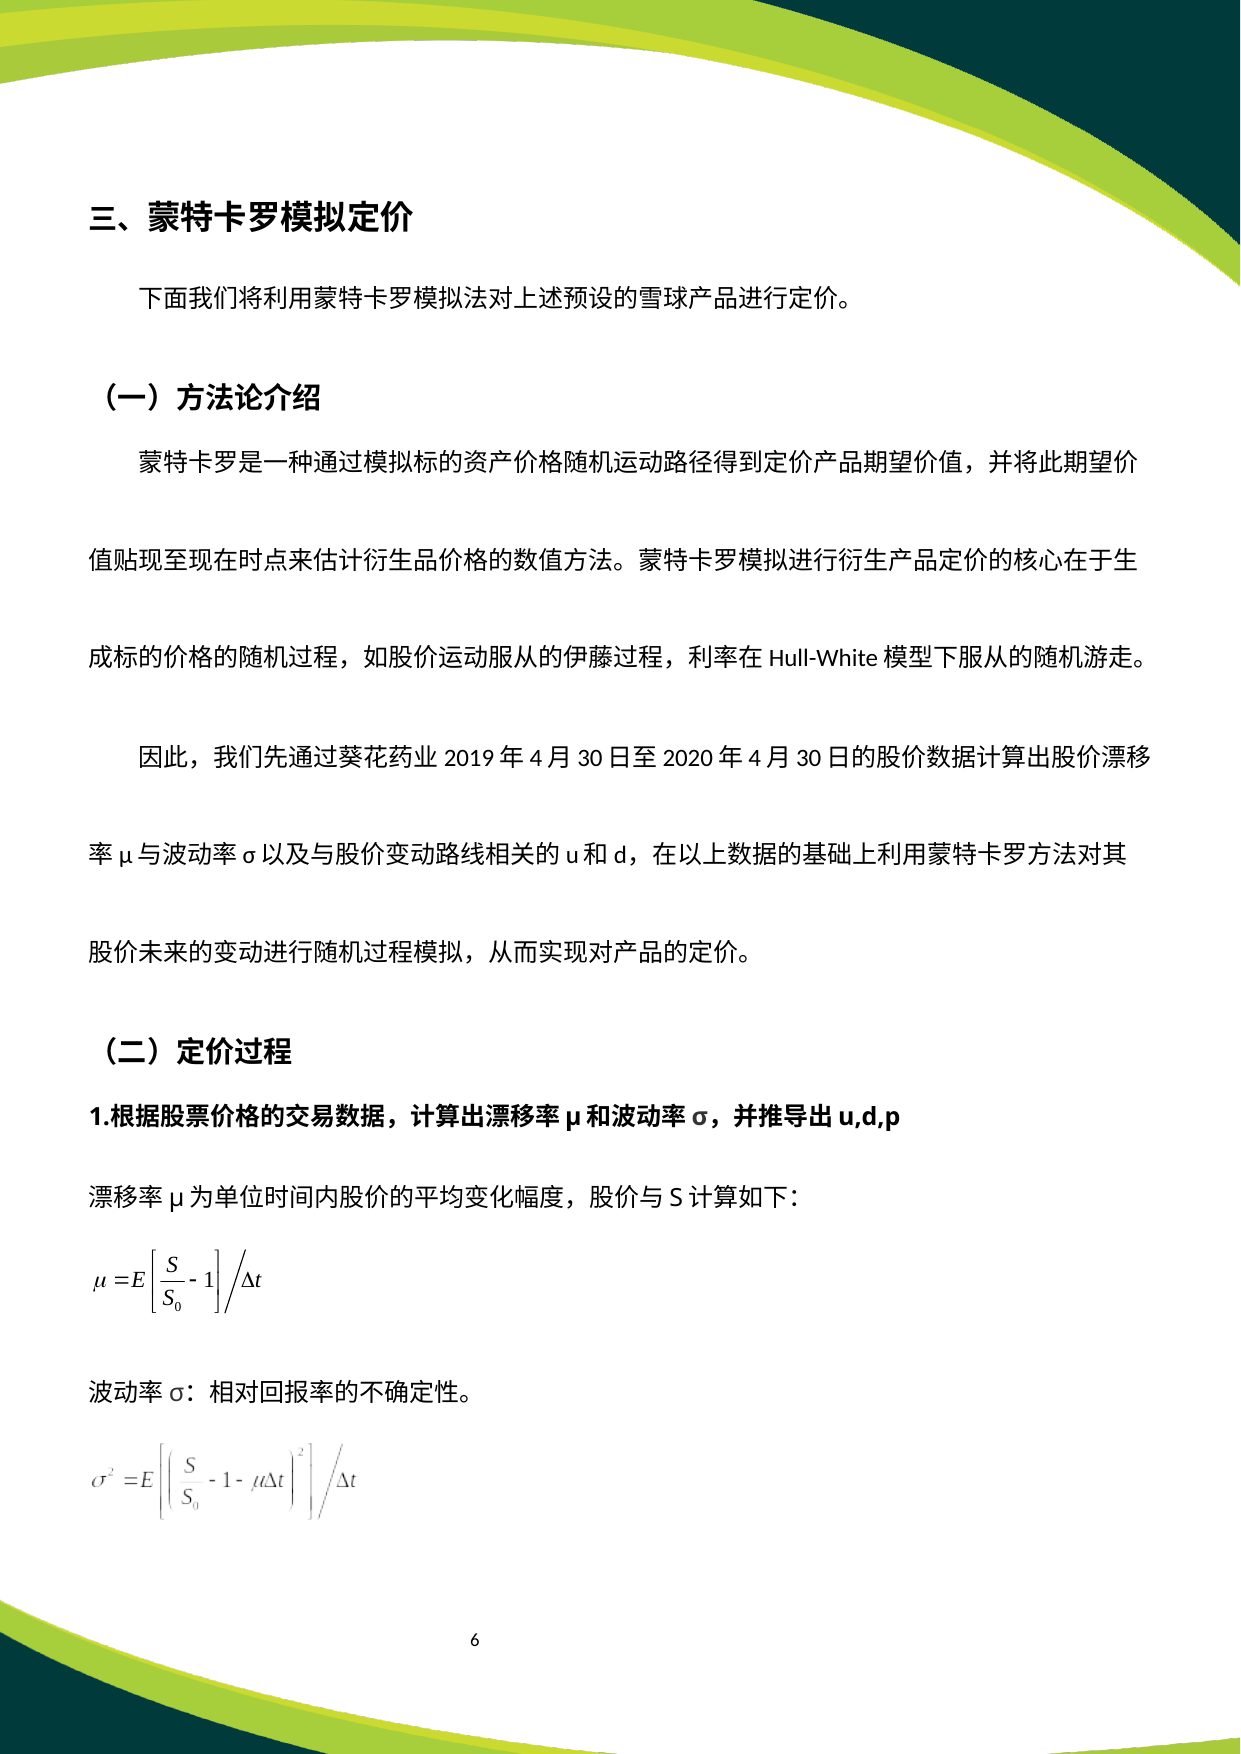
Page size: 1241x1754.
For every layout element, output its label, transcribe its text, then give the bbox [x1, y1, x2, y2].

picture [0, 0, 1241, 327]
text 漂移率μ为单位时间内股价的平均变化幅度，股价与S计算如下： [88, 1163, 1152, 1228]
text 波动率σ：相对回报率的不确定性。 [88, 1358, 1152, 1423]
subtitle 蒙特卡罗模拟定价 [80, 181, 1160, 248]
text 下面我们将利用蒙特卡罗模拟法对上述预设的雪球产品进行定价。 [88, 264, 1152, 329]
text （二）定价过程 [88, 1017, 1152, 1082]
text （一）方法论介绍 [88, 363, 1152, 428]
text 1.根据股票价格的交易数据，计算出漂移率μ和波动率σ，并推导出u,d,p [88, 1082, 1152, 1147]
picture [0, 1556, 1241, 1754]
text 因此，我们先通过葵花药业2019年4月30日至2020年4月30日的股价数据计算出股价漂移率μ与波动率σ以及与股价变动路线相关的u和d，在以上数据的基础上利用蒙特卡罗方法对其股价未来的变动进行随机过程模拟，从而实现对产品的定价。 [88, 723, 1152, 983]
text 蒙特卡罗是一种通过模拟标的资产价格随机运动路径得到定价产品期望价值，并将此期望价值贴现至现在时点来估计衍生品价格的数值方法。蒙特卡罗模拟进行衍生产品定价的核心在于生成标的价格的随机过程，如股价运动服从的伊藤过程，利率在Hull-White模型下服从的随机游走。 [88, 428, 1152, 688]
